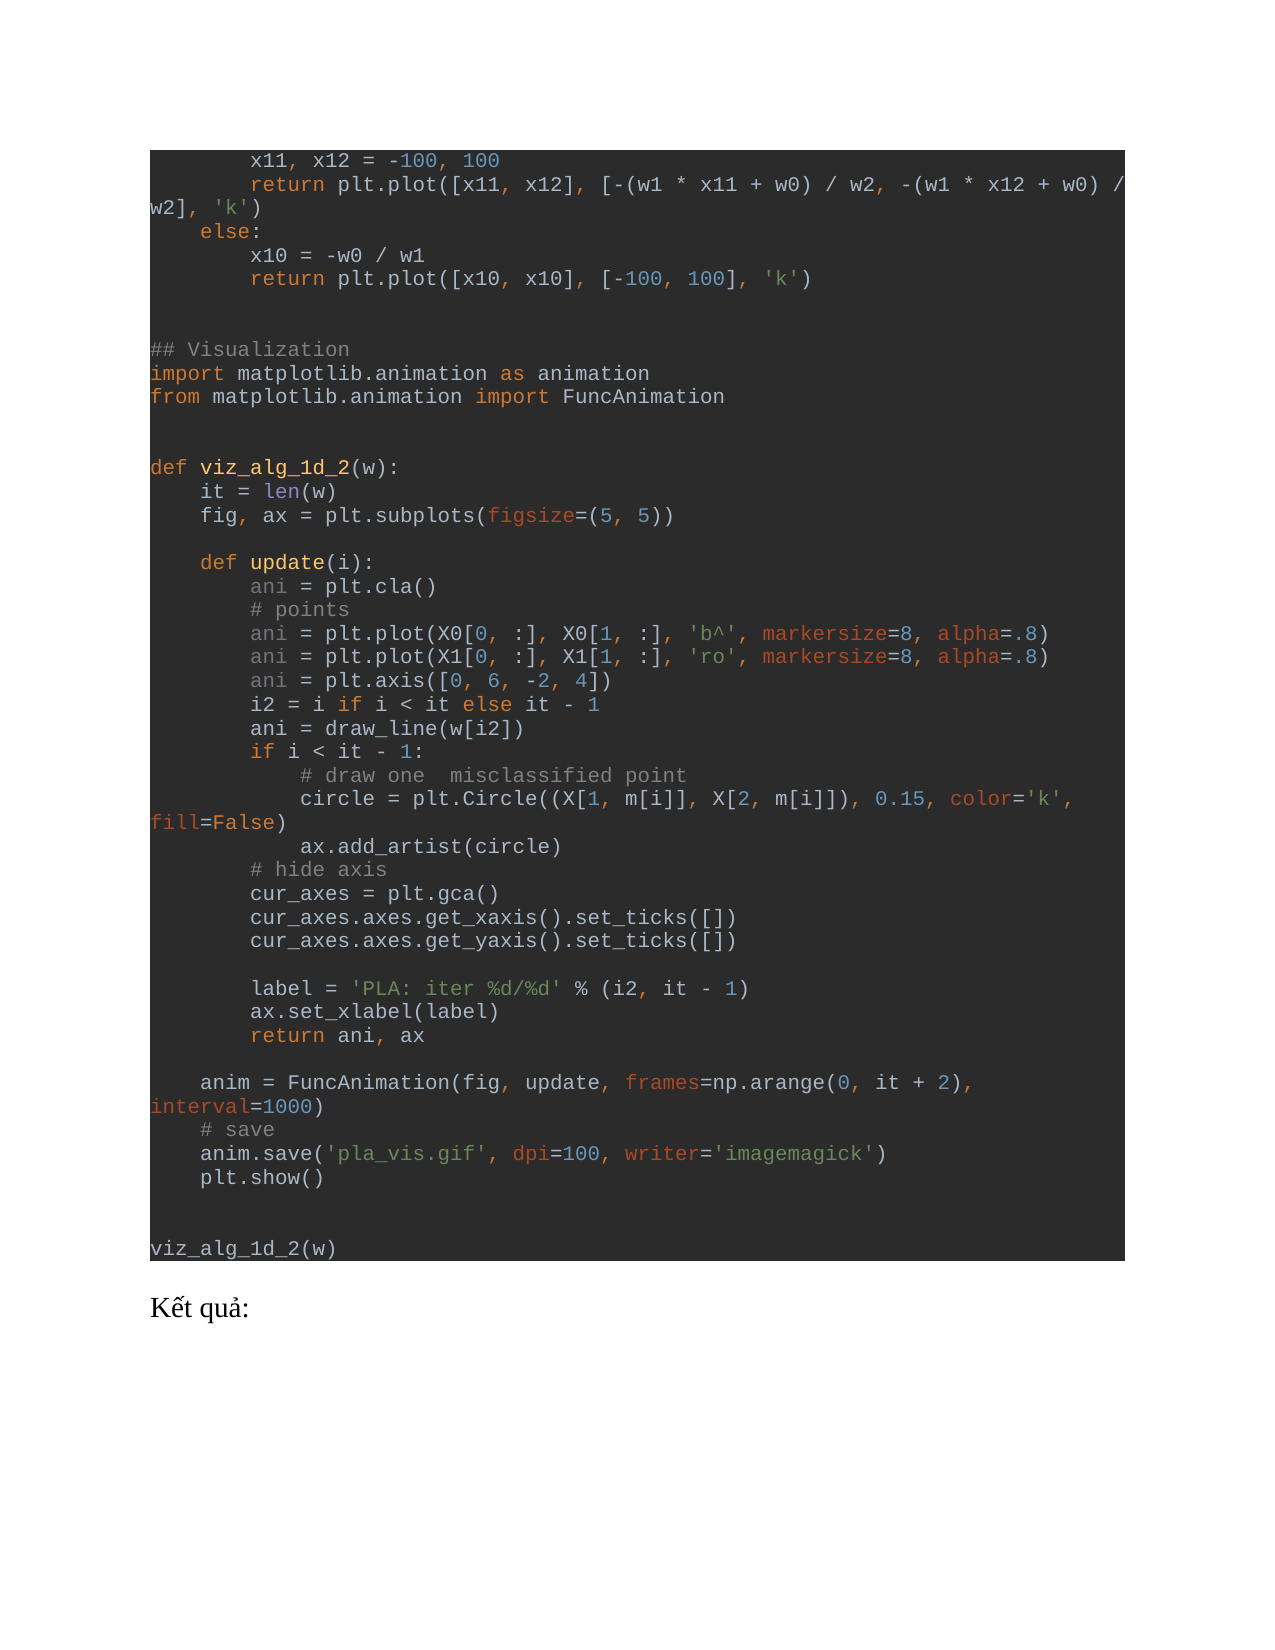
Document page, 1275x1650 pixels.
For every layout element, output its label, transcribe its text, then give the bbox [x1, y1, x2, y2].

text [150, 150, 1125, 1261]
text Kết quả: [150, 1291, 1125, 1324]
